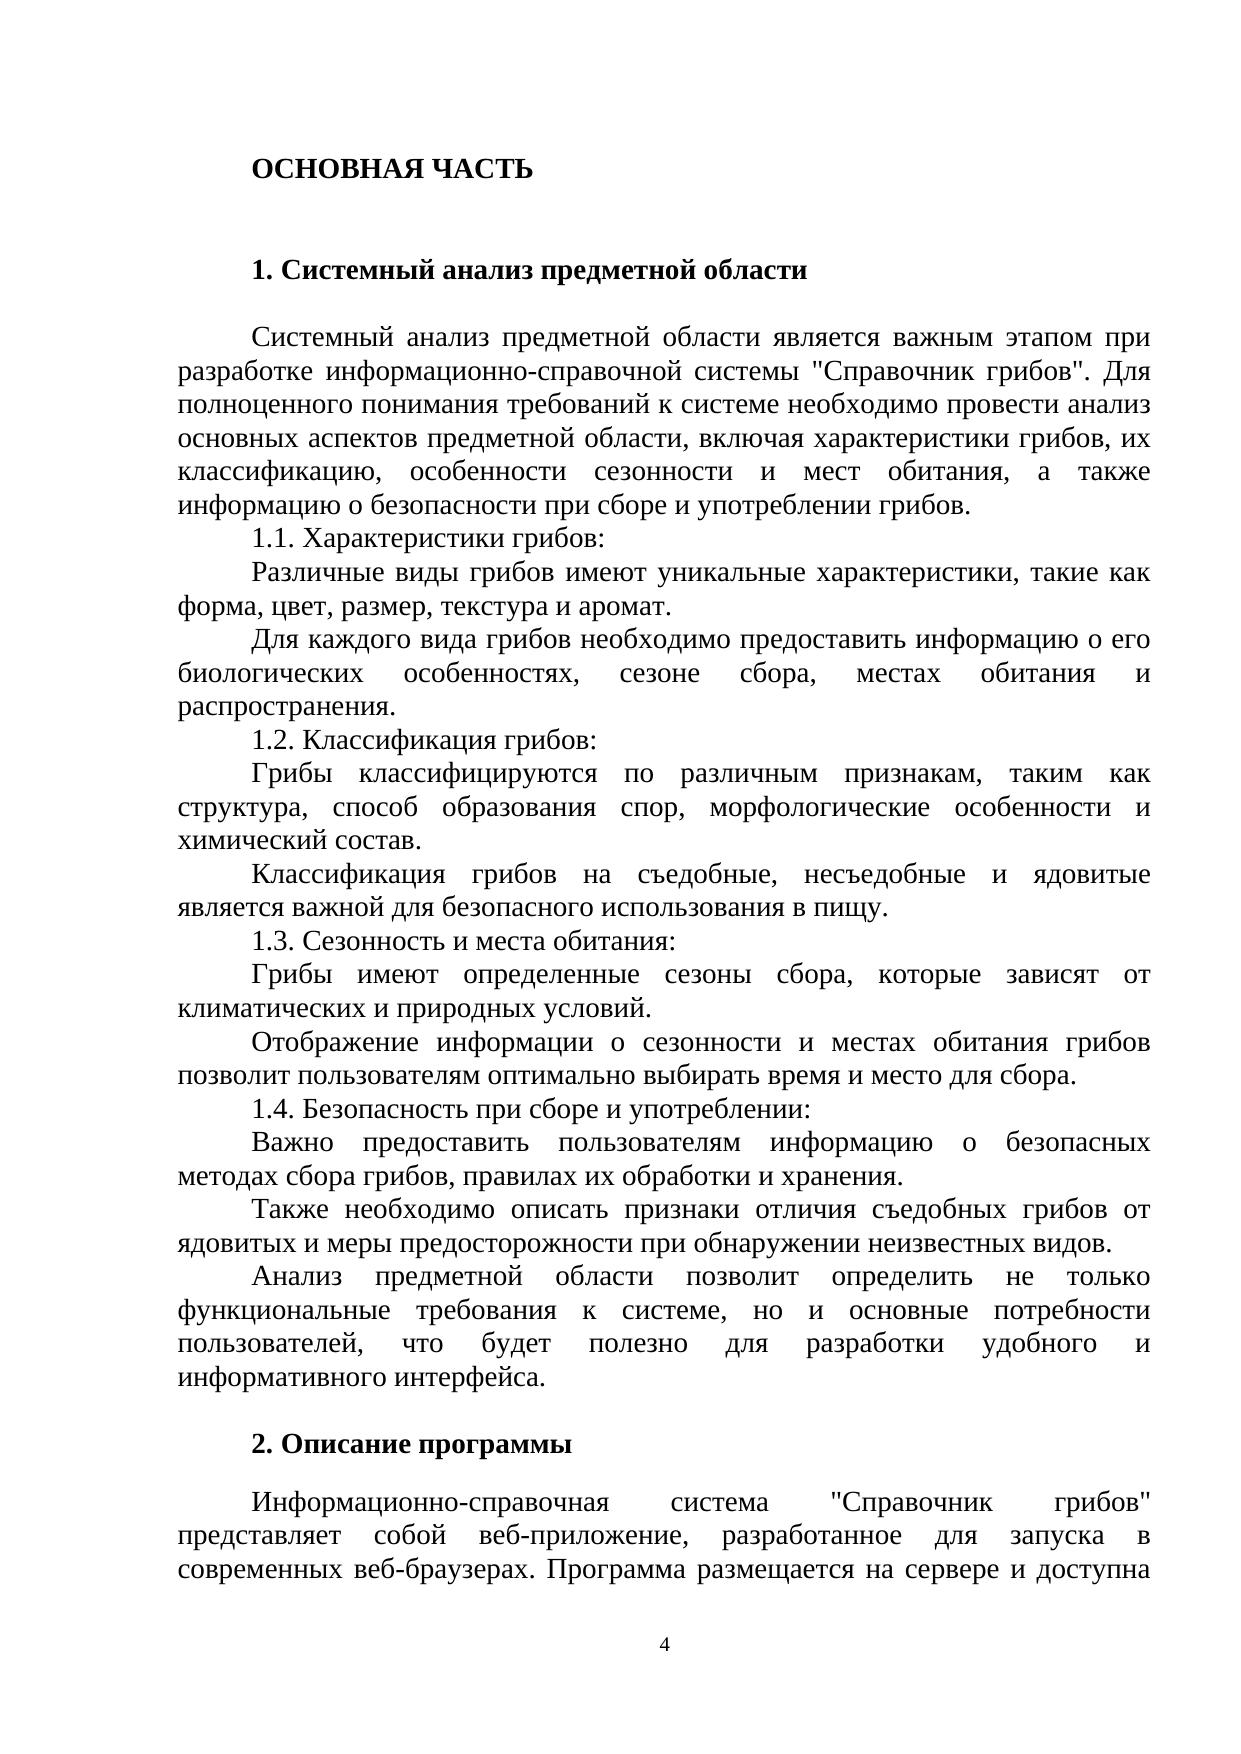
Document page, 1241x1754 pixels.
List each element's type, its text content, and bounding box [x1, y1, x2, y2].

text ОСНОВНАЯ ЧАСТЬ [177, 152, 1152, 185]
subtitle Описание программы [177, 1426, 1152, 1460]
text Отображение информации о сезонности и местах обитания грибов позволит пользователям оптимально выбирать время и место для сбора. [177, 1024, 1152, 1091]
text 1.1. Характеристики грибов: [177, 521, 1152, 554]
text 1.3. Сезонность и места обитания: [177, 923, 1152, 957]
text Важно предоставить пользователям информацию о безопасных методах сбора грибов, правилах их обработки и хранения. [177, 1124, 1152, 1191]
text Системный анализ предметной области является важным этапом при разработке информационно-справочной системы "Справочник грибов". Для полноценного понимания требований к системе необходимо провести анализ основных аспектов предметной области, включая характеристики грибов, их классификацию, особенности сезонности и мест обитания, а также информацию о безопасности при сборе и употреблении грибов. [177, 319, 1152, 521]
text Грибы имеют определенные сезоны сбора, которые зависят от климатических и природных условий. [177, 957, 1152, 1024]
text Классификация грибов на съедобные, несъедобные и ядовитые является важной для безопасного использования в пищу. [177, 856, 1152, 923]
text Грибы классифицируются по различным признакам, таким как структура, способ образования спор, морфологические особенности и химический состав. [177, 755, 1152, 856]
text 1.2. Классификация грибов: [177, 722, 1152, 755]
text Также необходимо описать признаки отличия съедобных грибов от ядовитых и меры предосторожности при обнаружении неизвестных видов. [177, 1191, 1152, 1258]
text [177, 1484, 1152, 1584]
text Для каждого вида грибов необходимо предоставить информацию о его биологических особенностях, сезоне сбора, местах обитания и распространения. [177, 621, 1152, 722]
text 1.4. Безопасность при сборе и употреблении: [177, 1091, 1152, 1124]
text Анализ предметной области позволит определить не только функциональные требования к системе, но и основные потребности пользователей, что будет полезно для разработки удобного и информативного интерфейса. [177, 1258, 1152, 1393]
subtitle Системный анализ предметной области [177, 252, 1152, 286]
text Различные виды грибов имеют уникальные характеристики, такие как форма, цвет, размер, текстура и аромат. [177, 554, 1152, 621]
